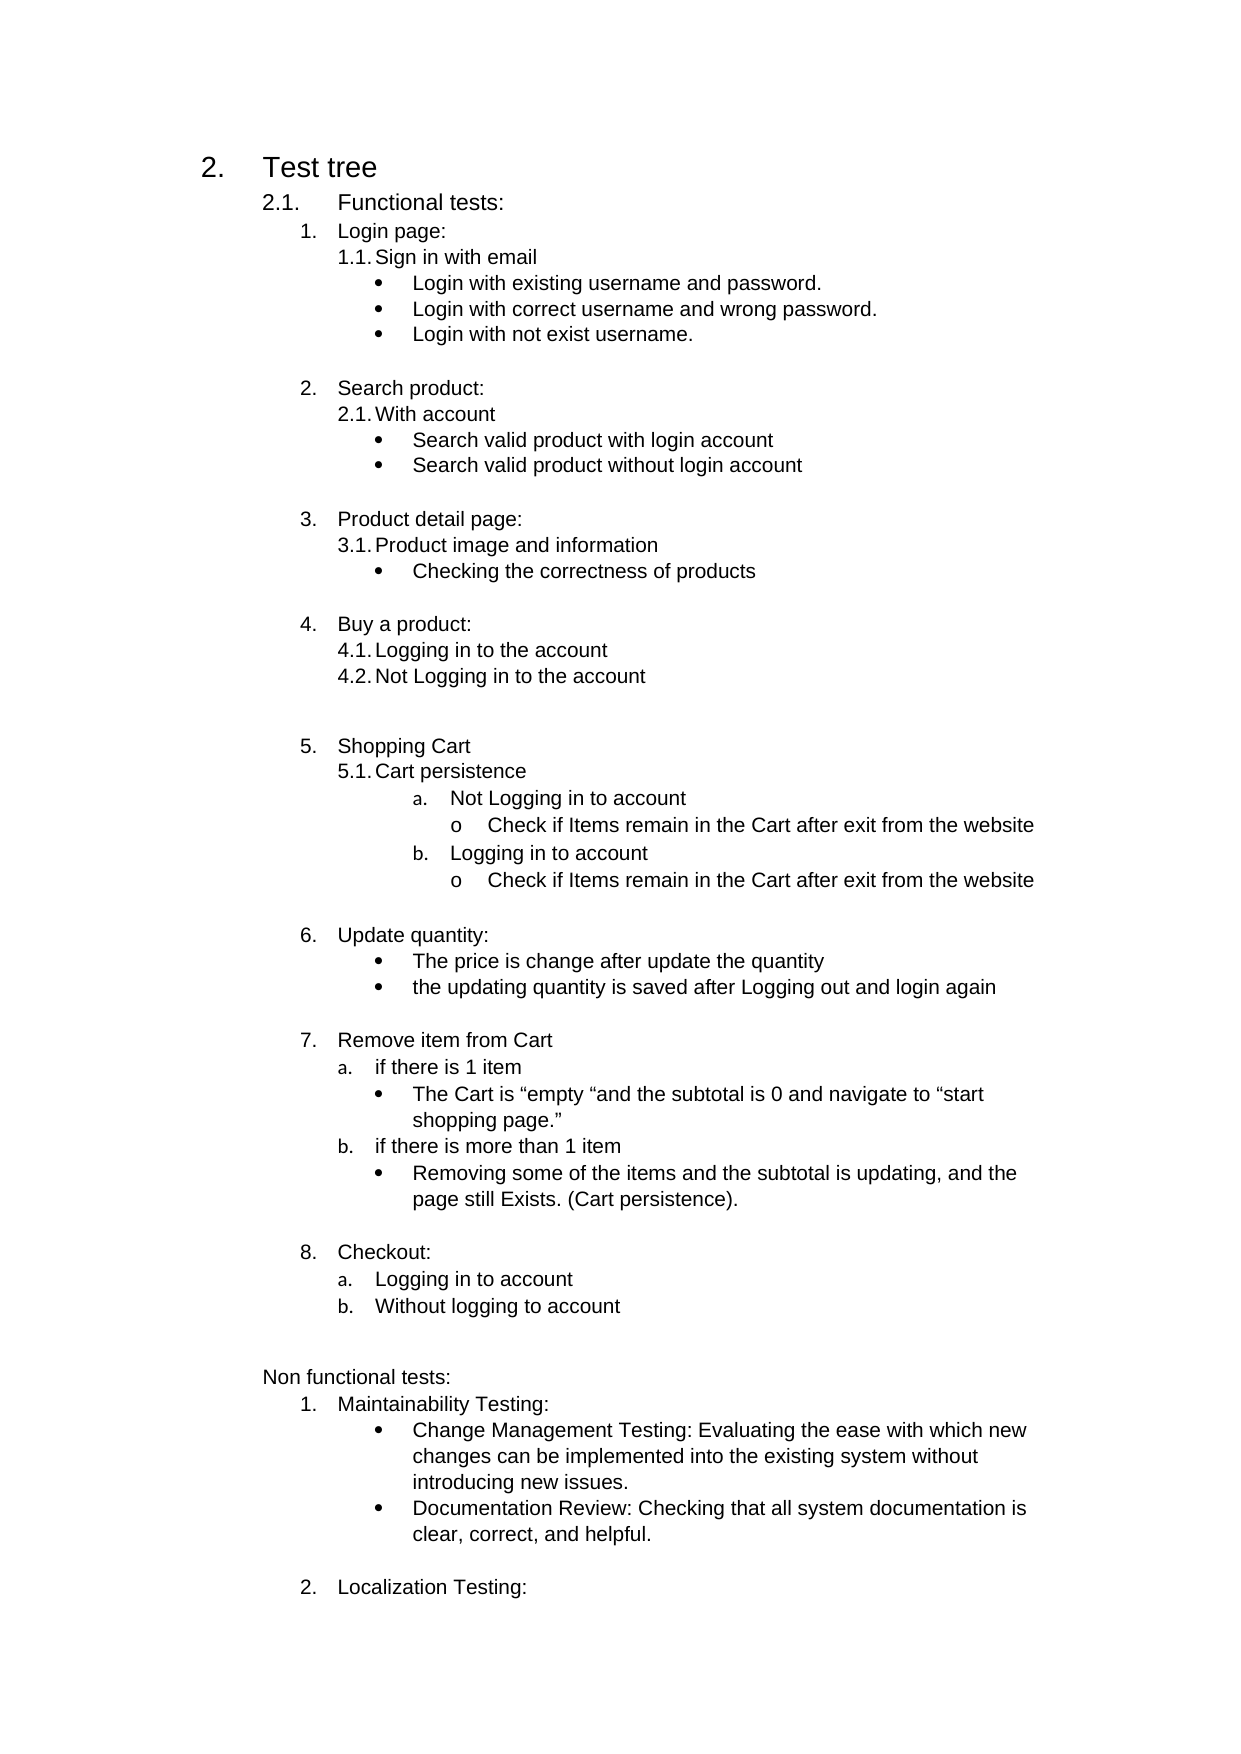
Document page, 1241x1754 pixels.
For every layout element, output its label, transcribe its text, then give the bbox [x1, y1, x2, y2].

list Remove item from Cart [300, 1028, 1053, 1052]
list Login with correct username and wrong password. [375, 296, 1053, 320]
list The Cart is “empty “and the subtotal is 0 and navigate to “start shopping page.” [375, 1082, 1053, 1131]
list Sign in with email [337, 244, 1053, 268]
list Removing some of the items and the subtotal is updating, and the page still Exists. (Cart persistence). [375, 1161, 1053, 1211]
list Logging in to account [337, 1266, 1053, 1291]
list the updating quantity is saved after Logging out and login again [375, 975, 1053, 999]
list Test tree [225, 150, 1053, 183]
list Product image and information [337, 533, 1053, 557]
list Functional tests: [300, 188, 1053, 215]
list Localization Testing: [300, 1575, 1053, 1599]
list Documentation Review: Checking that all system documentation is clear, correct, and helpful. [375, 1496, 1053, 1546]
list Change Management Testing: Evaluating the ease with which new changes can be implemented into the existing system without introducing new issues. [375, 1418, 1053, 1494]
list Login page: [300, 219, 1053, 243]
list Logging in to account [412, 840, 1053, 866]
list Product detail page: [300, 507, 1053, 531]
text Non functional tests: [262, 1365, 1053, 1389]
list Search valid product with login account [375, 427, 1053, 451]
list Not Logging in to account [412, 785, 1053, 811]
list Login with not exist username. [375, 322, 1053, 346]
list Shopping Cart [300, 733, 1053, 757]
list Checking the correctness of products [375, 558, 1053, 582]
list The price is change after update the quantity [375, 949, 1053, 973]
list Cart persistence [337, 759, 1053, 783]
list if there is more than 1 item [337, 1133, 1053, 1159]
list Without logging to account [337, 1293, 1053, 1319]
list Search valid product without login account [375, 453, 1053, 477]
list Not Logging in to the account [337, 663, 1053, 687]
list Search product: [300, 376, 1053, 400]
list With account [337, 402, 1053, 426]
list Login with existing username and password. [375, 270, 1053, 294]
list Check if Items remain in the Cart after exit from the website [450, 813, 1053, 838]
list Checkout: [300, 1240, 1053, 1264]
list Update quantity: [300, 923, 1053, 947]
list Buy a product: [300, 612, 1053, 636]
list Logging in to the account [337, 638, 1053, 662]
list Maintainability Testing: [300, 1392, 1053, 1416]
list Check if Items remain in the Cart after exit from the website [450, 868, 1053, 894]
list if there is 1 item [337, 1054, 1053, 1079]
